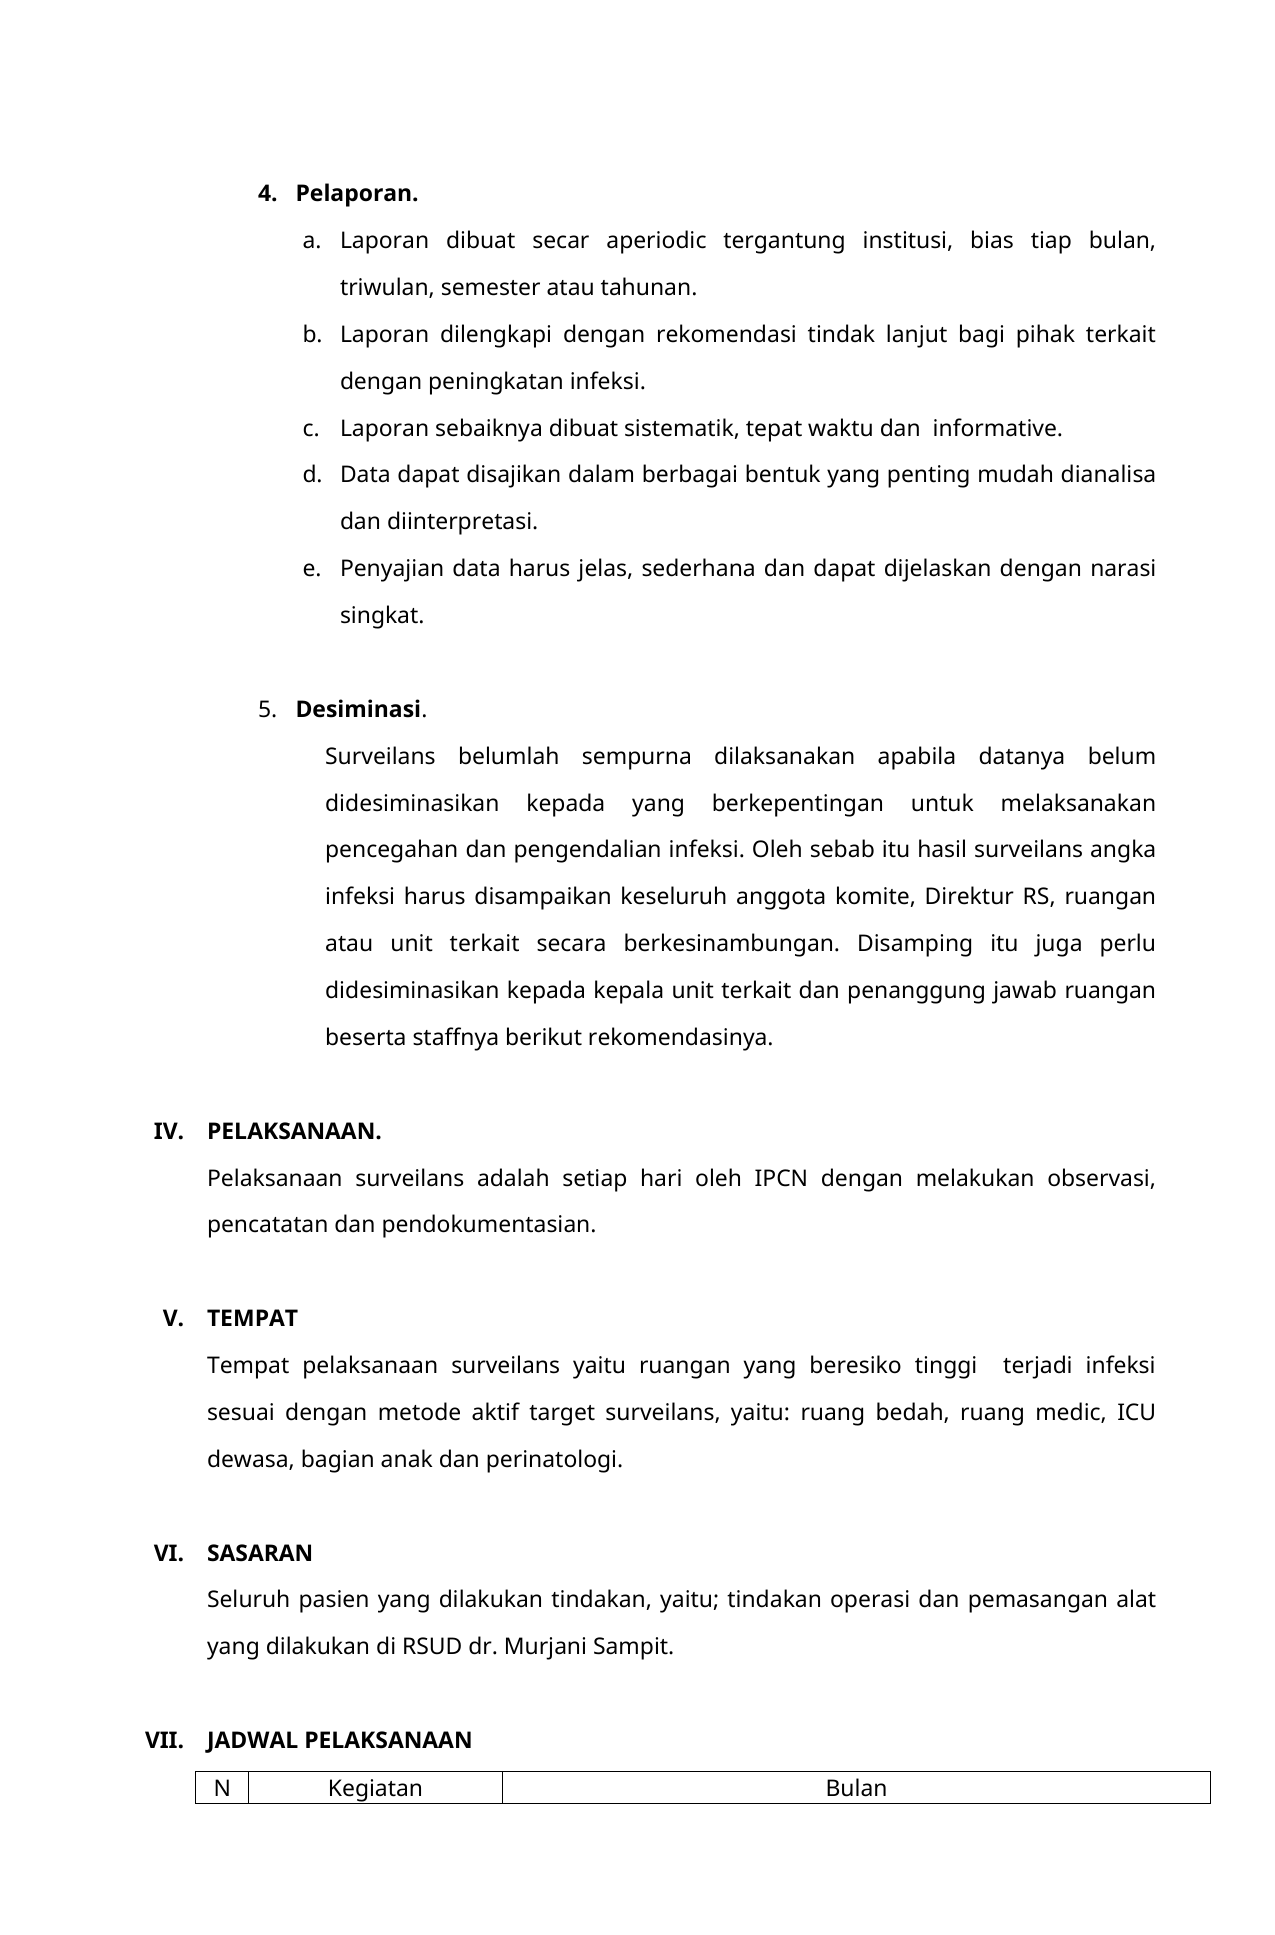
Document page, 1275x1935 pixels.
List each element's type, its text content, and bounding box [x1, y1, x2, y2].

list PELAKSANAAN. [184, 1115, 1157, 1146]
list Pelaksanaan surveilans adalah setiap hari oleh IPCN dengan melakukan observasi, pencatatan dan pendokumentasian. [207, 1162, 1157, 1240]
list Penyajian data harus jelas, sederhana dan dapat dijelaskan dengan narasi singkat. [302, 552, 1157, 630]
list JADWAL PELAKSANAAN [184, 1724, 1157, 1755]
list TEMPAT [184, 1302, 1157, 1333]
list Laporan sebaiknya dibuat sistematik, tepat waktu dan informative. [302, 412, 1157, 443]
list Pelaporan. [258, 177, 1157, 208]
table_header No [196, 1772, 248, 1803]
table_header Kegiatan [249, 1772, 502, 1803]
list SASARAN [184, 1537, 1157, 1568]
text Surveilans belumlah sempurna dilaksanakan apabila datanya belum didesiminasikan kepada yang berkepentingan untuk melaksanakan pencegahan dan pengendalian infeksi. Oleh sebab itu hasil surveilans angka infeksi harus disampaikan keseluruh anggota komite, Direktur RS, ruangan atau unit terkait secara berkesinambungan. Disamping itu juga perlu didesiminasikan kepada kepala unit terkait dan penanggung jawab ruangan beserta staffnya berikut rekomendasinya. [325, 740, 1157, 1052]
list Tempat pelaksanaan surveilans yaitu ruangan yang beresiko tinggi terjadi infeksi sesuai dengan metode aktif target surveilans, yaitu: ruang bedah, ruang medic, ICU dewasa, bagian anak dan perinatologi. [207, 1349, 1157, 1474]
list Laporan dibuat secar aperiodic tergantung institusi, bias tiap bulan, triwulan, semester atau tahunan. [302, 224, 1157, 302]
list Laporan dilengkapi dengan rekomendasi tindak lanjut bagi pihak terkait dengan peningkatan infeksi. [302, 318, 1157, 396]
list Seluruh pasien yang dilakukan tindakan, yaitu; tindakan operasi dan pemasangan alat yang dilakukan di RSUD dr. Murjani Sampit. [207, 1583, 1157, 1662]
table_header Bulan [503, 1772, 1210, 1803]
list Desiminasi. [258, 693, 1157, 724]
list Data dapat disajikan dalam berbagai bentuk yang penting mudah dianalisa dan diinterpretasi. [302, 458, 1157, 537]
